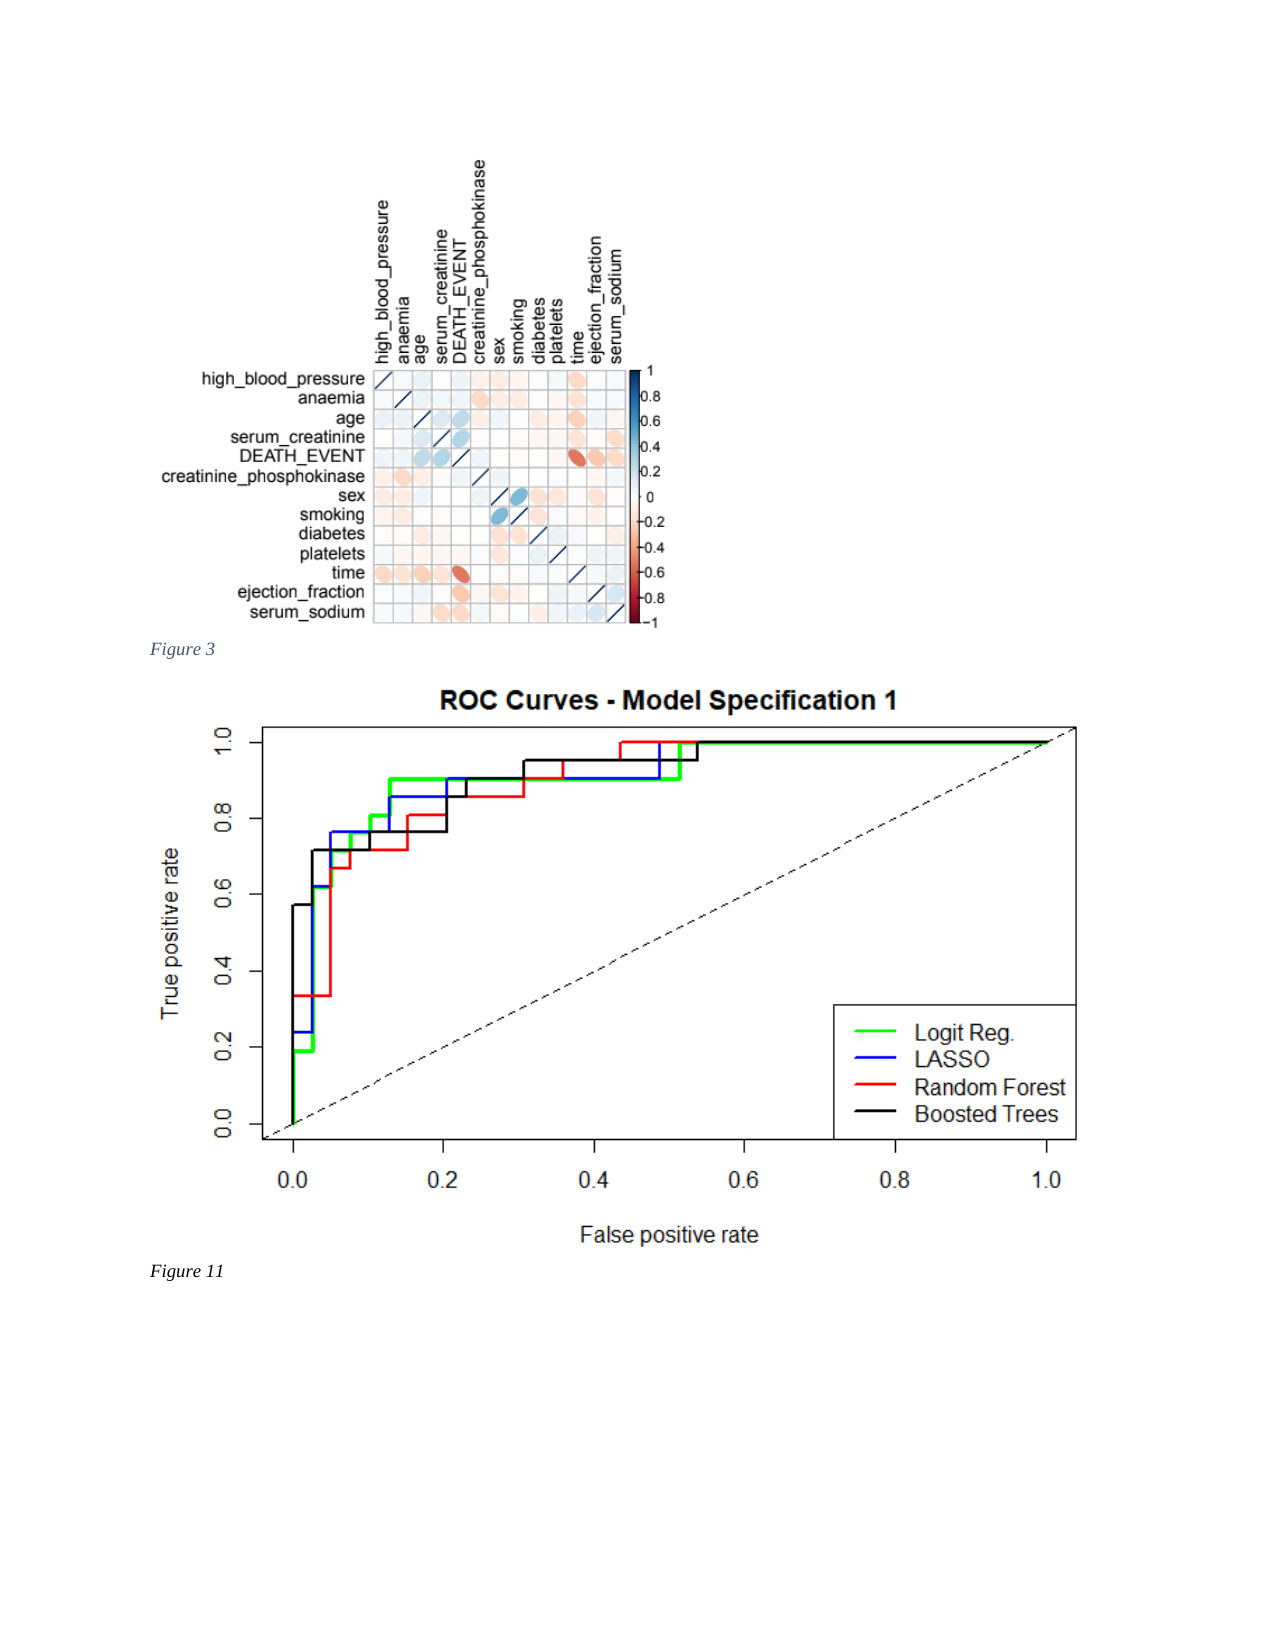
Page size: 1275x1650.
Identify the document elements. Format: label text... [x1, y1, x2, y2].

picture [150, 679, 1125, 1261]
picture [150, 150, 678, 638]
text Figure 3 [150, 637, 1125, 659]
text Figure 11 [150, 1261, 1125, 1282]
